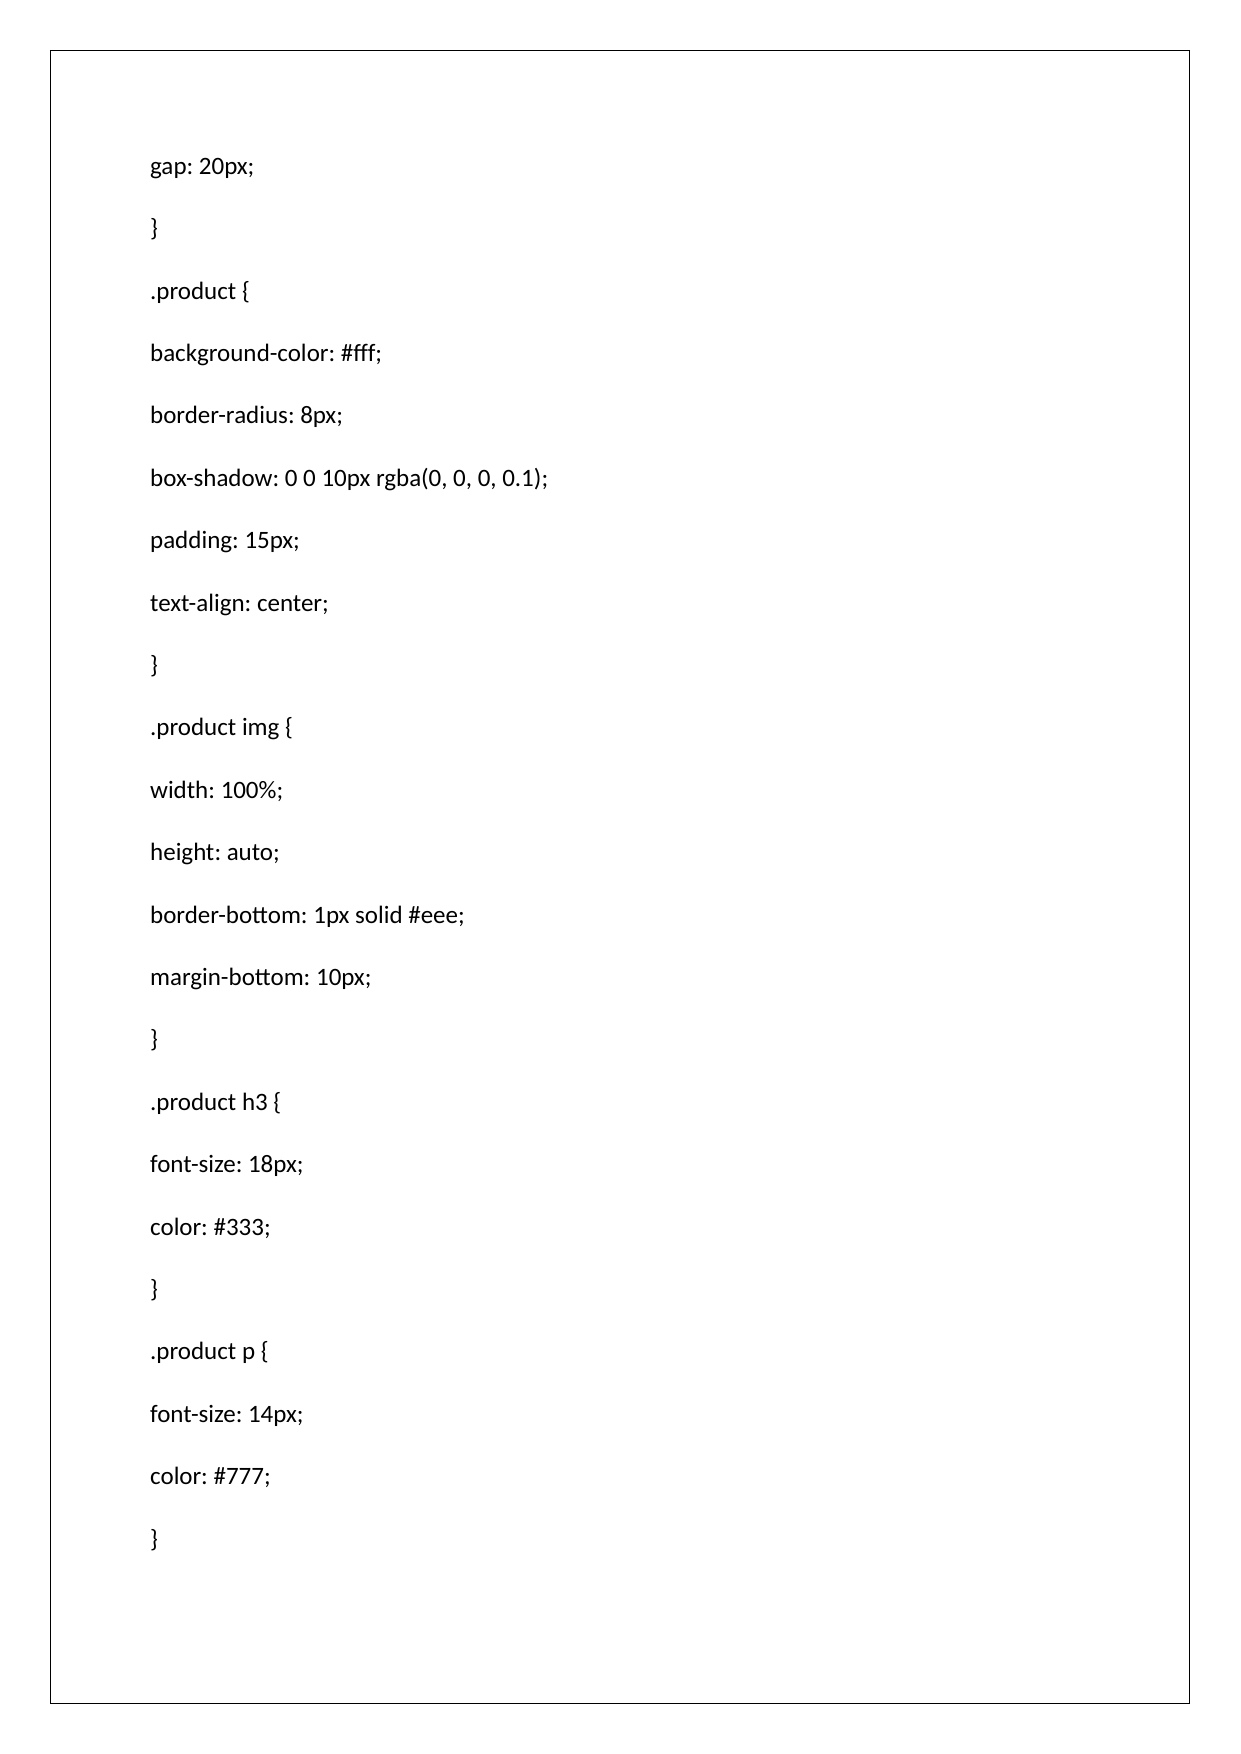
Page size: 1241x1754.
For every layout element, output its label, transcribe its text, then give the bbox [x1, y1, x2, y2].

text border-bottom: 1px solid #eee; [150, 899, 1090, 929]
text } [150, 1023, 1090, 1054]
text .product { [150, 275, 1090, 305]
text background-color: #fff; [150, 337, 1090, 368]
text padding: 15px; [150, 524, 1090, 555]
text border-radius: 8px; [150, 399, 1090, 430]
text box-shadow: 0 0 10px rgba(0, 0, 0, 0.1); [150, 462, 1090, 492]
text font-size: 18px; [150, 1148, 1090, 1179]
text margin-bottom: 10px; [150, 961, 1090, 992]
text .product img { [150, 712, 1090, 742]
text } [150, 1523, 1090, 1553]
text color: #333; [150, 1211, 1090, 1241]
text font-size: 14px; [150, 1398, 1090, 1428]
text } [150, 1273, 1090, 1304]
text .product h3 { [150, 1086, 1090, 1116]
text .product p { [150, 1336, 1090, 1366]
text width: 100%; [150, 774, 1090, 804]
text gap: 20px; [150, 150, 1090, 181]
text } [150, 212, 1090, 243]
text text-align: center; [150, 587, 1090, 617]
text } [150, 649, 1090, 680]
text height: auto; [150, 836, 1090, 867]
text color: #777; [150, 1460, 1090, 1491]
